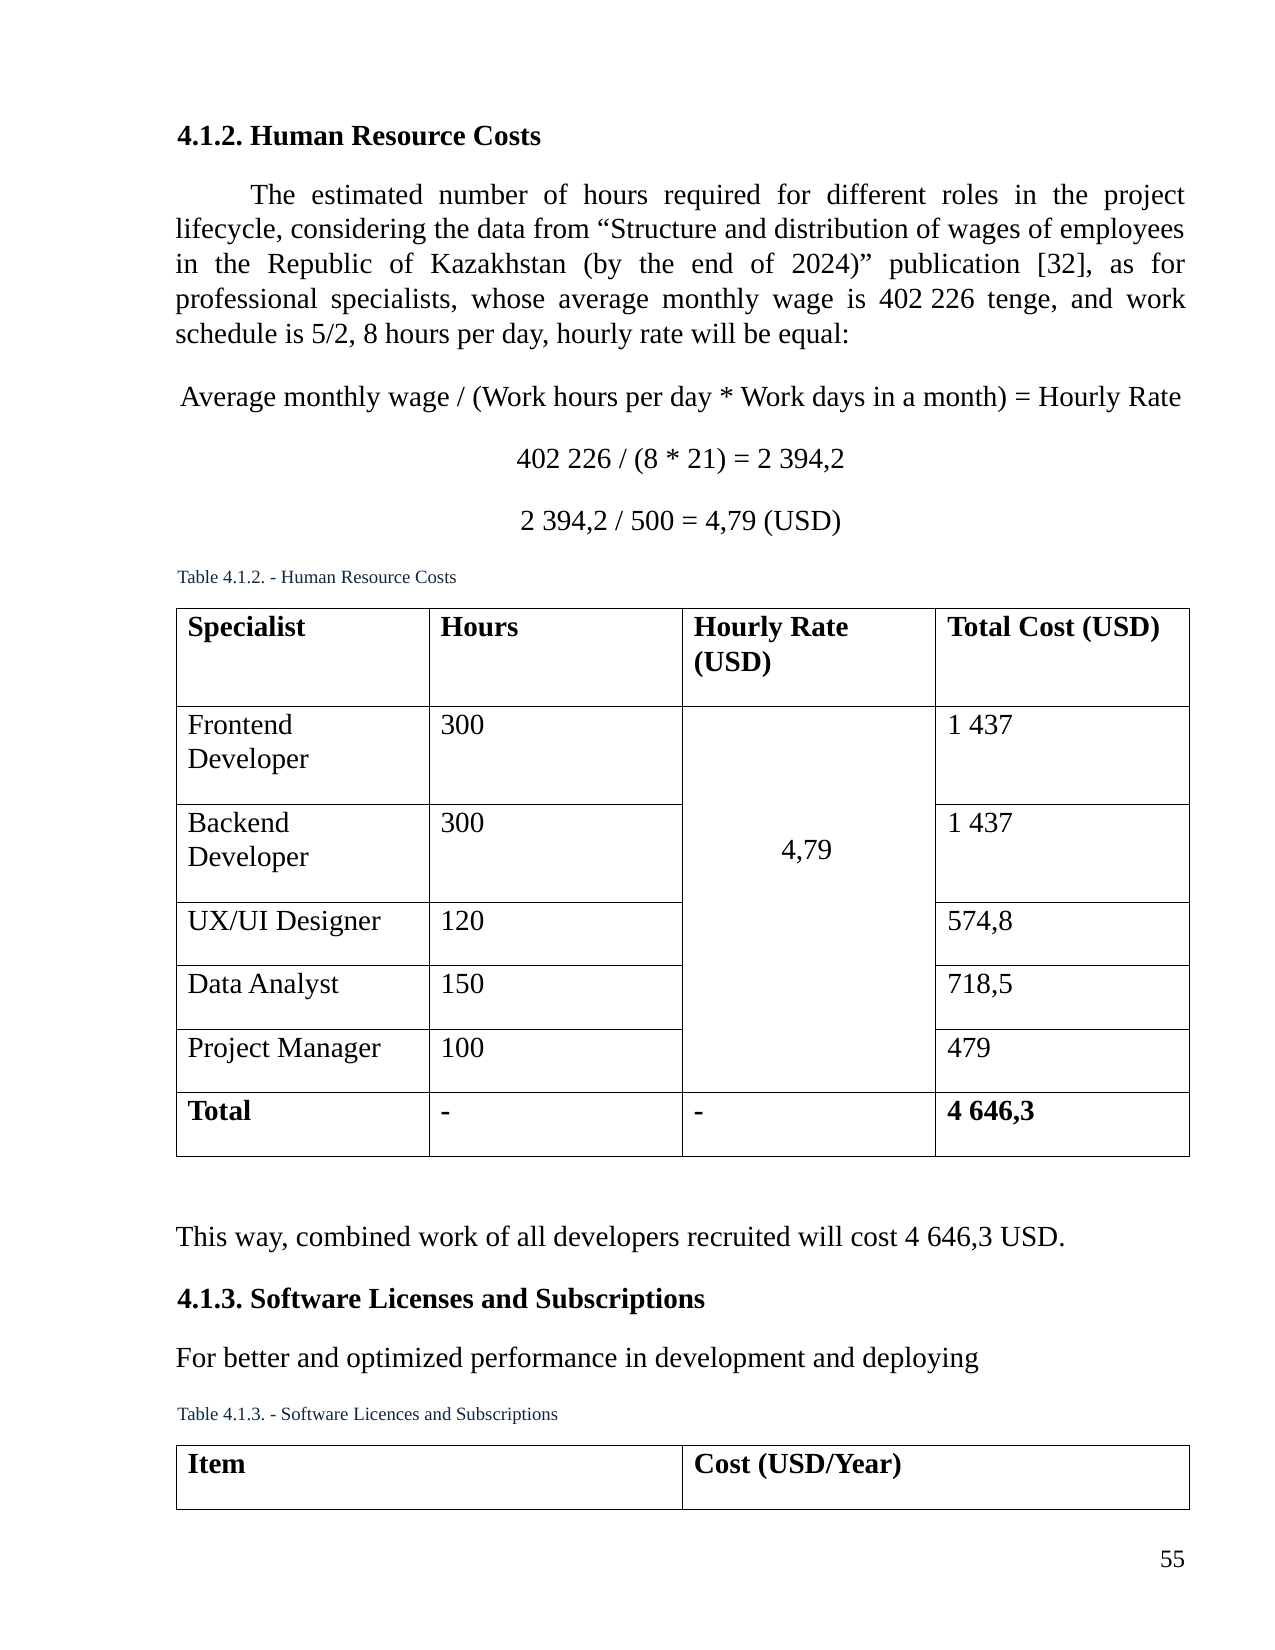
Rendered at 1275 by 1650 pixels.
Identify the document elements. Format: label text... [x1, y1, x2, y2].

table_cell 300 [430, 707, 682, 804]
subtitle 4.1.2. Human Resource Costs [177, 118, 1167, 152]
table_cell 1 437 [936, 805, 1189, 902]
table_cell 574,8 [936, 903, 1189, 965]
table_cell 4 646,3 [936, 1093, 1189, 1156]
table_cell UX/UI Designer [177, 903, 429, 965]
subtitle 4.1.3. Software Licenses and Subscriptions [177, 1282, 1167, 1315]
table_cell Project Manager [177, 1030, 429, 1092]
table_header Cost (USD/Year) [683, 1446, 1189, 1508]
table_cell 150 [430, 966, 682, 1029]
table_header Specialist [177, 609, 429, 706]
table_cell - [430, 1093, 682, 1156]
table_header Hourly Rate (USD) [683, 609, 935, 706]
text This way, combined work of all developers recruited will cost 4 646,3 USD. [175, 1219, 1186, 1253]
table_cell Total [177, 1093, 429, 1156]
table_cell 4,79 [683, 707, 935, 1092]
table_cell Frontend Developer [177, 707, 429, 804]
table_cell Backend Developer [177, 805, 429, 902]
table_cell Data Analyst [177, 966, 429, 1029]
table_cell 1 437 [936, 707, 1189, 804]
table_cell 300 [430, 805, 682, 902]
table_header Total Cost (USD) [936, 609, 1189, 706]
table_header Hours [430, 609, 682, 706]
table_cell 120 [430, 903, 682, 965]
table_header Item [177, 1446, 682, 1508]
text The estimated number of hours required for different roles in the project lifecycle, considering the data from “Structure and distribution of wages of employees in the Republic of Kazakhstan (by the end of 2024)” publication [32], as for professional specialists, whose average monthly wage is 402 226 tenge, and work schedule is 5/2, 8 hours per day, hourly rate will be equal: [175, 177, 1186, 349]
text For better and optimized performance in development and deploying [175, 1340, 1186, 1374]
table_cell 100 [430, 1030, 682, 1092]
text 402 226 / (8 * 21) = 2 394,2 [175, 441, 1186, 474]
text Table 4.1.2. - Human Resource Costs [177, 566, 1191, 587]
text Average monthly wage / (Work hours per day * Work days in a month) = Hourly Rate [175, 379, 1186, 412]
text Table 4.1.3. - Software Licences and Subscriptions [177, 1403, 1191, 1424]
text 2 394,2 / 500 = 4,79 (USD) [175, 503, 1186, 537]
table_cell 479 [936, 1030, 1189, 1092]
table_cell 718,5 [936, 966, 1189, 1029]
table_cell - [683, 1093, 935, 1156]
